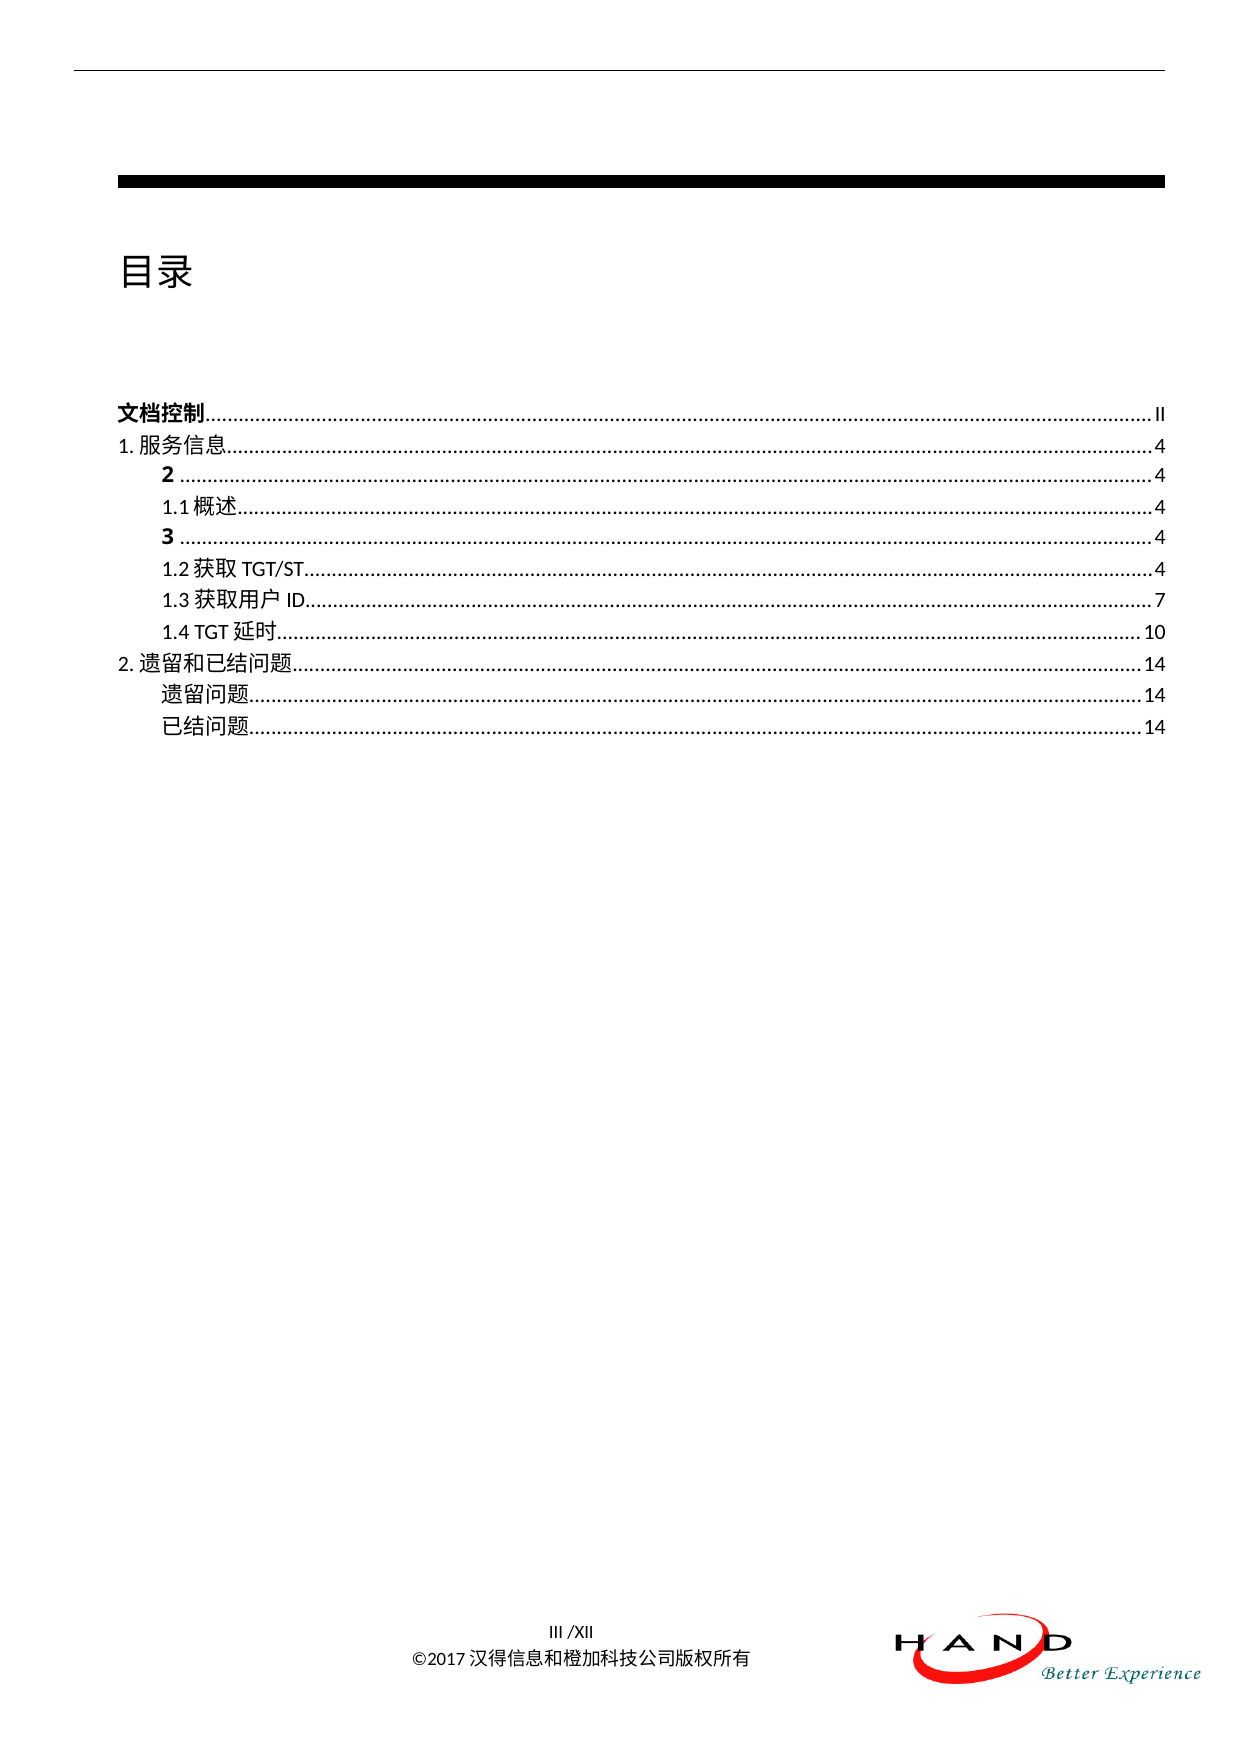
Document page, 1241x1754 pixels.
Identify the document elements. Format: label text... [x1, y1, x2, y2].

picture [892, 1610, 1207, 1687]
text 1.2获取TGT/ST 4 [161, 551, 1165, 582]
text 已结问题 14 [161, 709, 1165, 741]
text 2. 遗留和已结问题 14 [118, 646, 1165, 677]
text 遗留问题 14 [161, 677, 1165, 709]
text 3 4 [161, 521, 1165, 551]
text 2 4 [161, 459, 1165, 489]
text 1.3 获取用户ID 7 [161, 582, 1165, 614]
text 1.4 TGT延时 10 [161, 614, 1165, 646]
text 文档控制 ii [118, 396, 1165, 428]
text 1. 服务信息 4 [118, 428, 1165, 459]
text 目录 [118, 188, 1165, 296]
text 1.1概述 4 [161, 489, 1165, 521]
